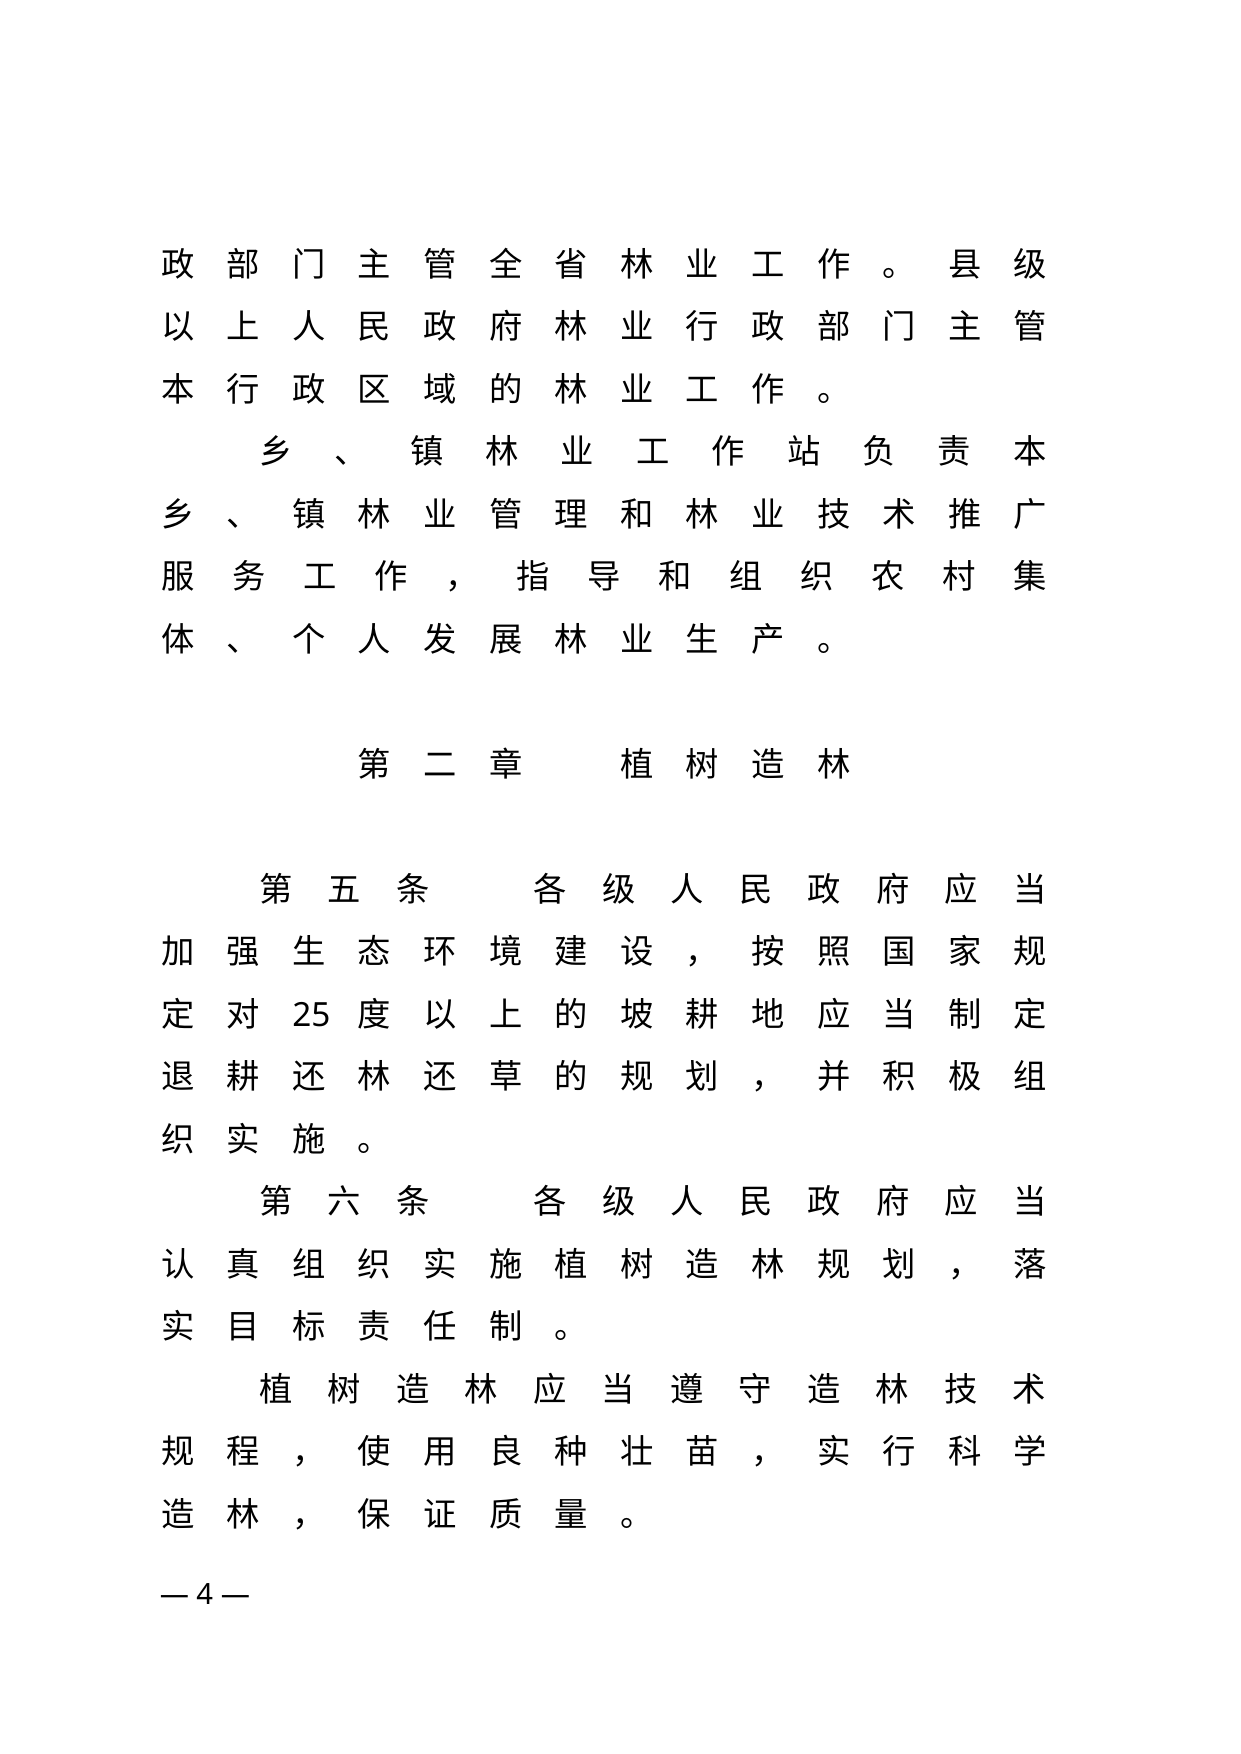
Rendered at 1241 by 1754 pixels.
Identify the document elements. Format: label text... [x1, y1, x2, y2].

text 植树造林应当遵守造林技术规程，使用良种壮苗，实行科学造林，保证质量。 [161, 1356, 1079, 1543]
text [161, 231, 1079, 418]
text 第五条 各级人民政府应当加强生态环境建设，按照国家规定对25度以上的坡耕地应当制定退耕还林还草的规划，并积极组织实施。 [161, 856, 1079, 1168]
text 第六条 各级人民政府应当认真组织实施植树造林规划，落实目标责任制。 [161, 1168, 1079, 1356]
text 第二章 植树造林 [161, 731, 1079, 793]
text 乡、镇林业工作站负责本乡、镇林业管理和林业技术推广服务工作，指导和组织农村集体、个人发展林业生产。 [161, 418, 1079, 668]
